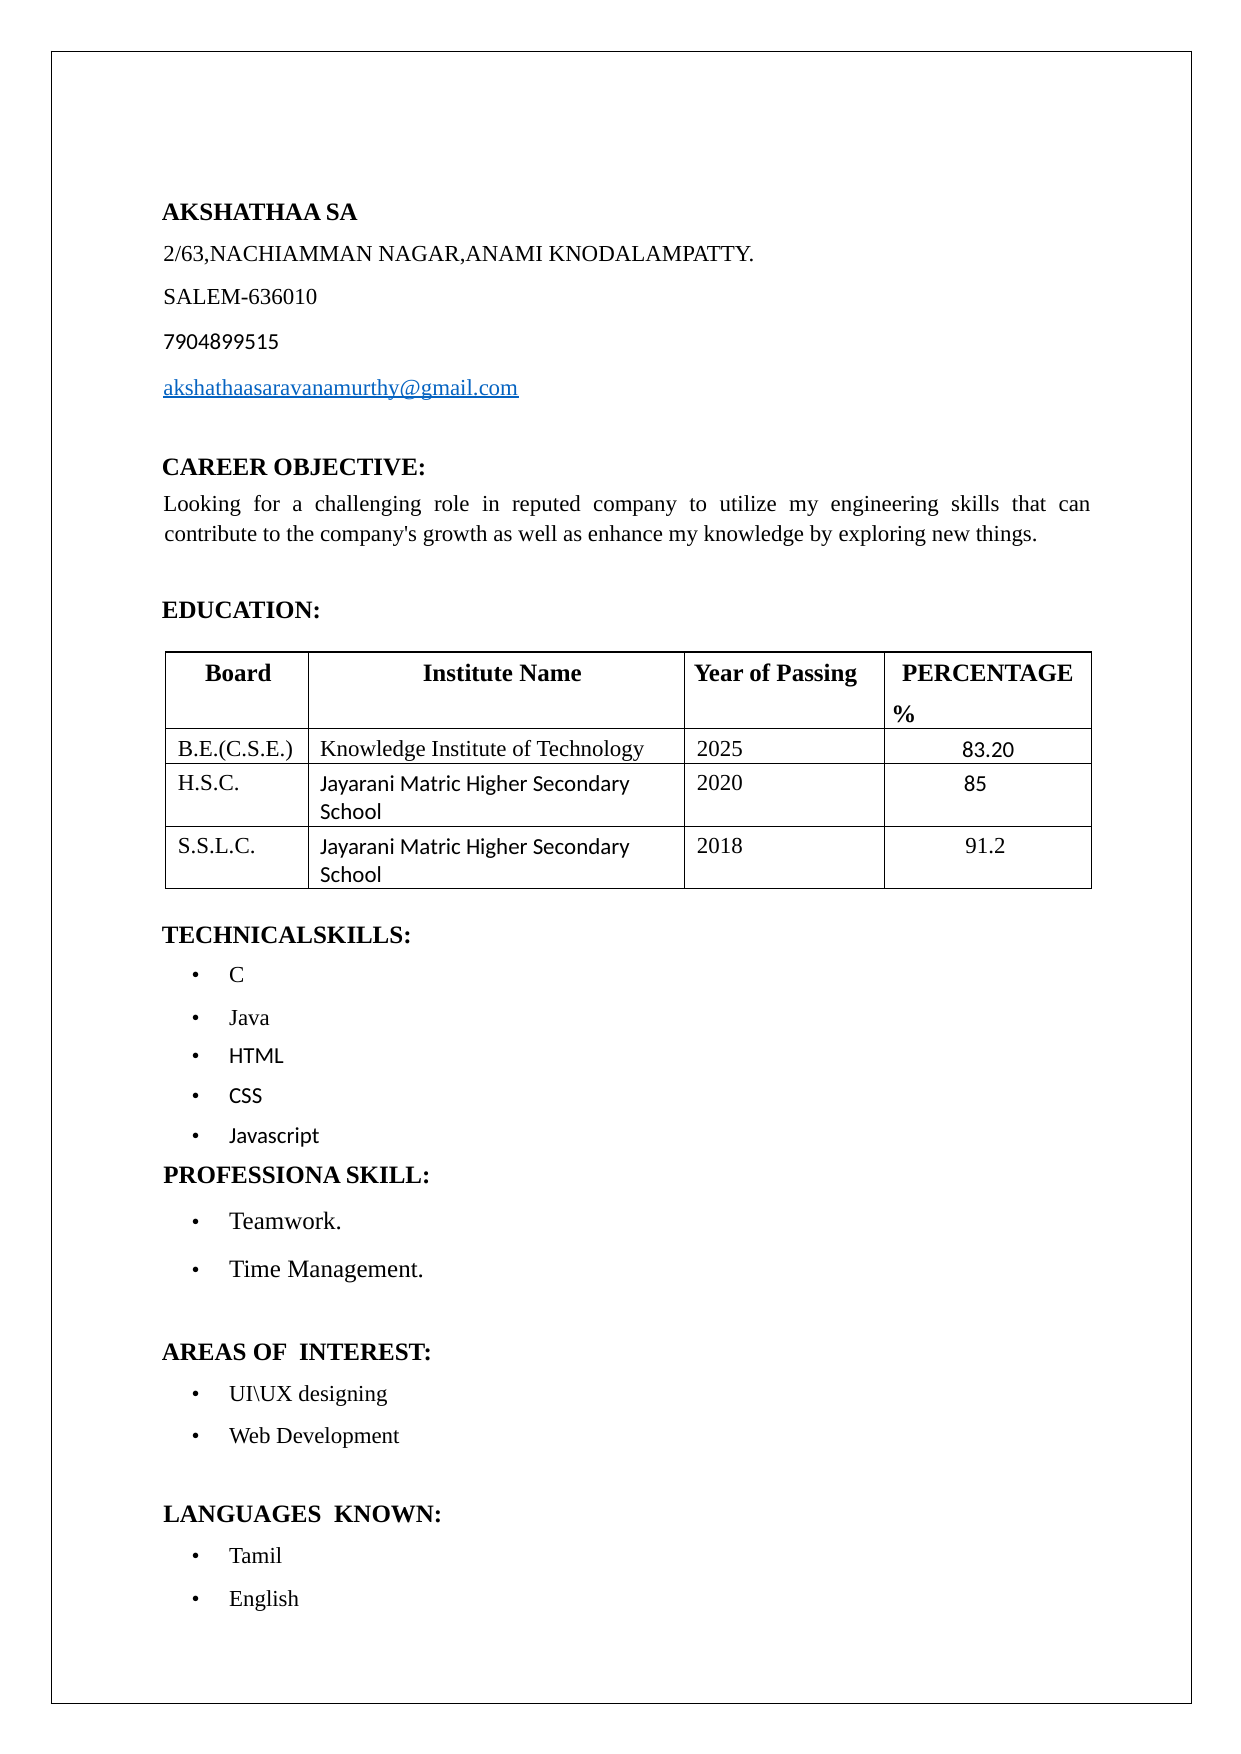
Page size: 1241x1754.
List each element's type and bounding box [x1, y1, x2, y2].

table_header [52, 52, 1191, 1703]
